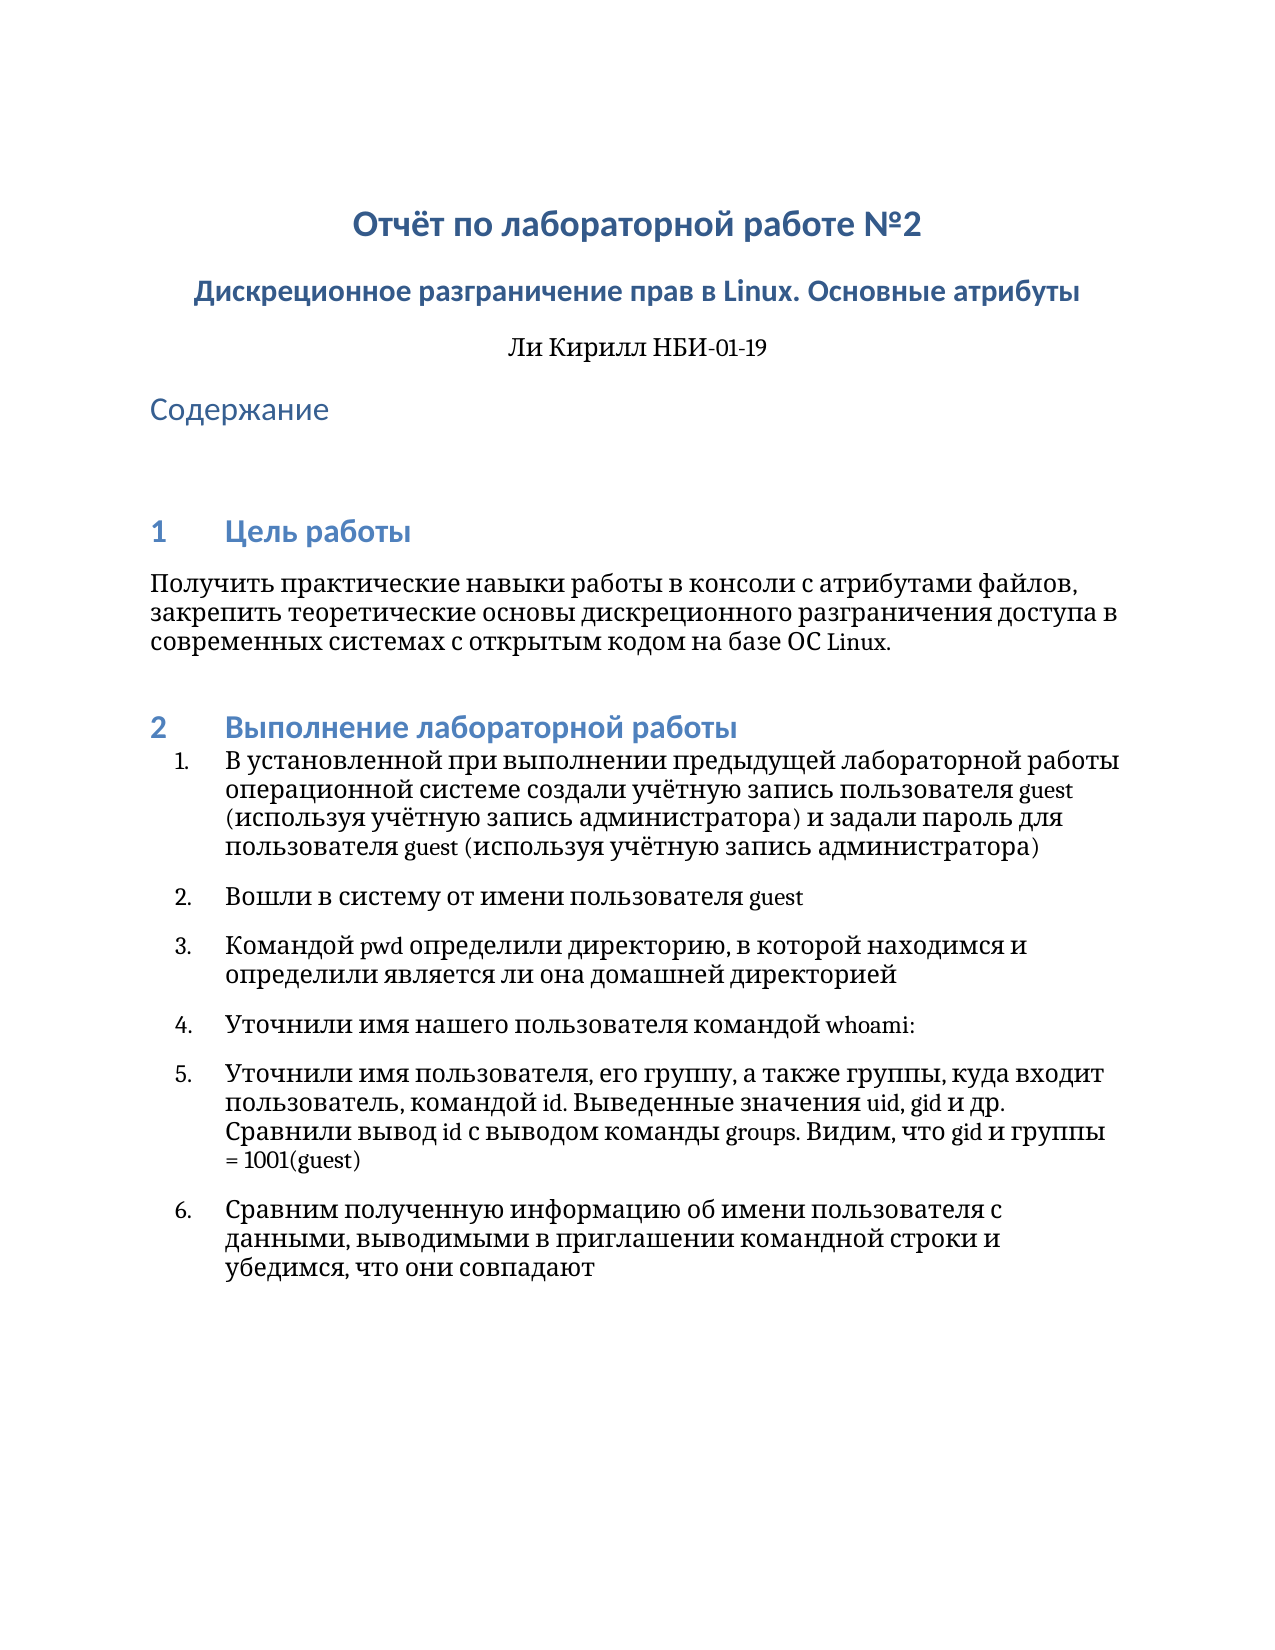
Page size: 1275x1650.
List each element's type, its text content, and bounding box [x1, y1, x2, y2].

list Командой pwd определили директорию, в которой находимся и определили является ли она домашней директорией [175, 932, 1125, 990]
list Сравним полученную информацию об имени пользователя с данными, выводимыми в приглашении командной строки и убедимся, что они совпадают [175, 1196, 1125, 1282]
subtitle 1 Цель работы [150, 510, 1125, 551]
text Ли Кирилл НБИ-01-19 [150, 334, 1125, 363]
text Получить практические навыки работы в консоли с атрибутами файлов, закрепить теоретические основы дискреционного разграничения доступа в современных системах с открытым кодом на базе ОС Linux. [150, 570, 1125, 656]
subtitle Дискреционное разграничение прав в Linux. Основные атрибуты [150, 271, 1125, 309]
list В установленной при выполнении предыдущей лабораторной работы операционной системе создали учётную запись пользователя guest (используя учётную запись администратора) и задали пароль для пользователя guest (используя учётную запись администратора) [175, 747, 1125, 862]
list Уточнили имя нашего пользователя командой whoami: [175, 1011, 1125, 1039]
title Отчёт по лабораторной работе №2 [150, 200, 1125, 246]
list Уточнили имя пользователя, его группу, а также группы, куда входит пользователь, командой id. Выведенные значения uid, gid и др. Сравнили вывод id с выводом команды groups. Видим, что gid и группы = 1001(guest) [175, 1060, 1125, 1175]
list Вошли в систему от имени пользователя guest [175, 883, 1125, 911]
subtitle 2 Выполнение лабораторной работы [150, 706, 1125, 747]
